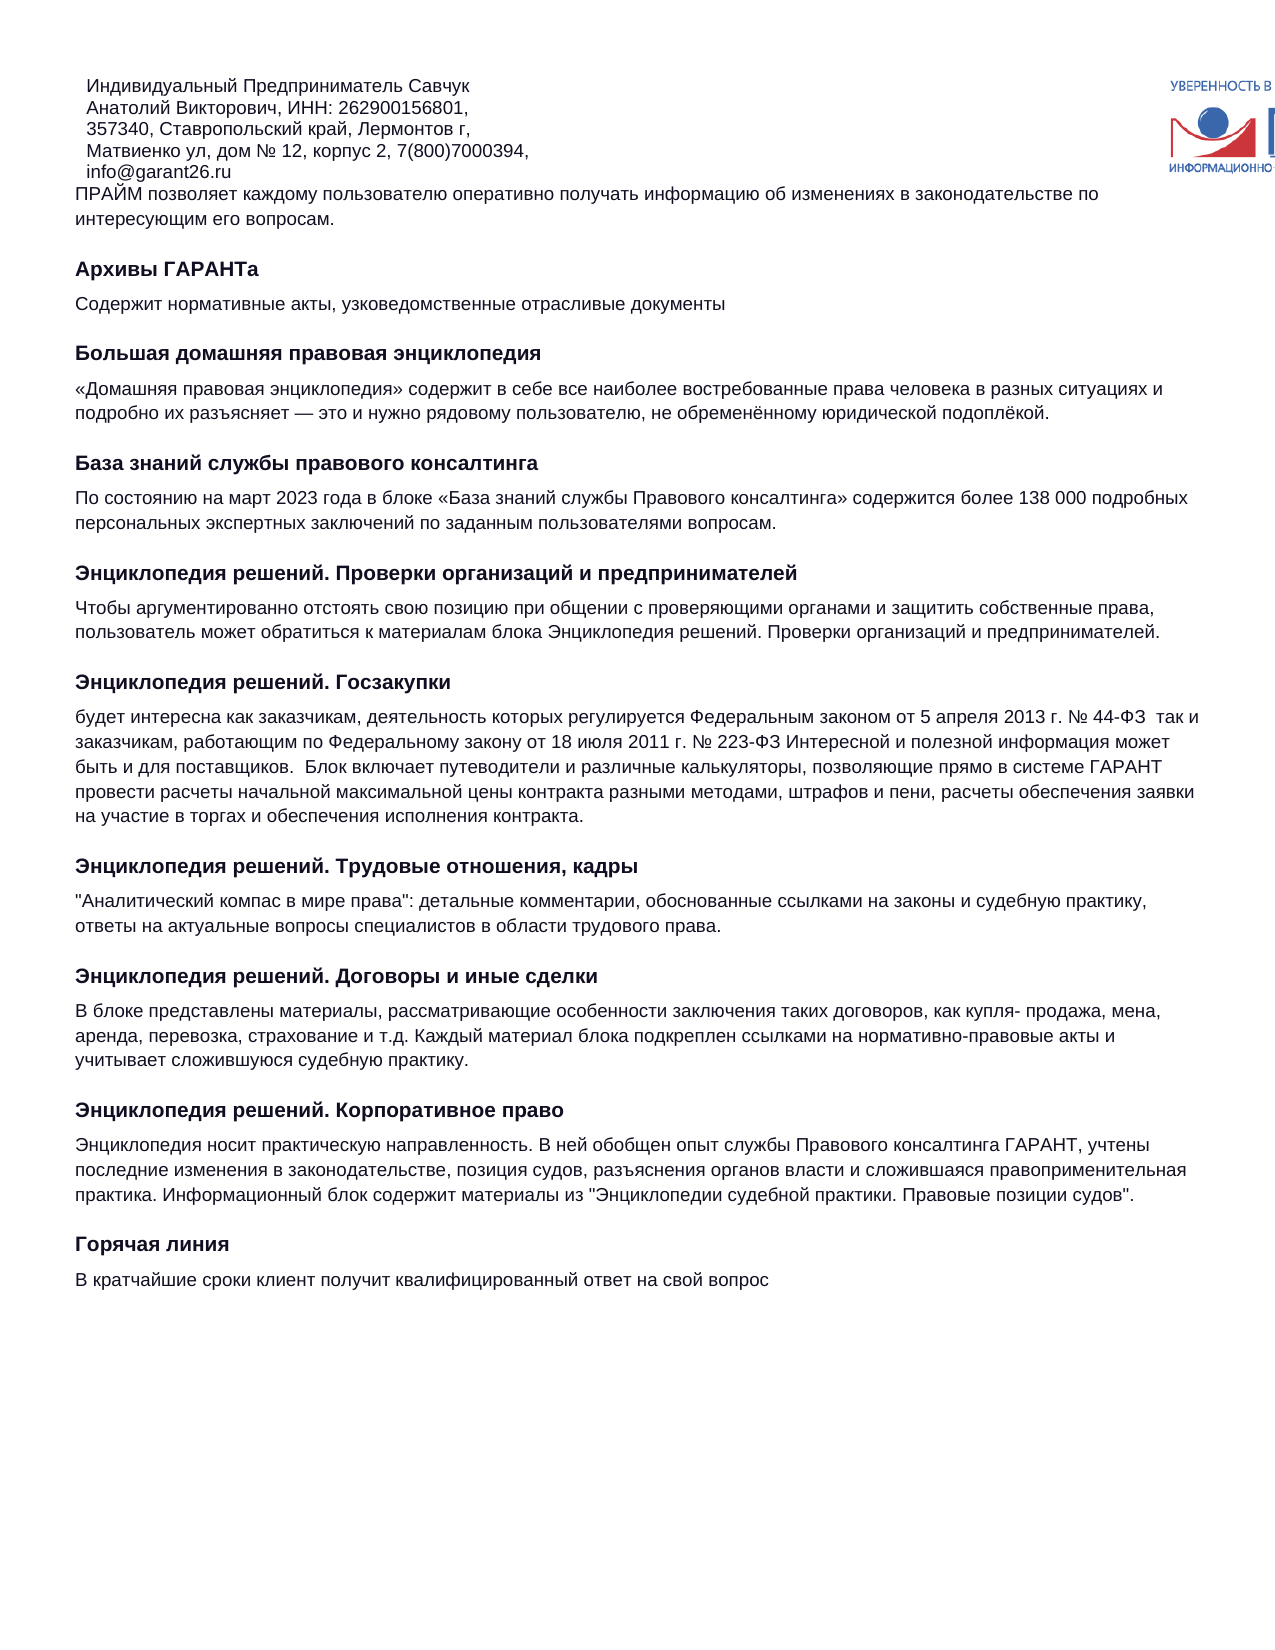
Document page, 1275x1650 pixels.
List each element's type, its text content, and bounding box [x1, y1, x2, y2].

text "Аналитический компас в мире права": детальные комментарии, обоснованные ссылками на законы и судебную практику, ответы на актуальные вопросы специалистов в области трудового права. [75, 890, 1200, 936]
picture [1162, 74, 1275, 181]
text Энциклопедия решений. Трудовые отношения, кадры [75, 854, 1200, 878]
text Энциклопедия решений. Корпоративное право [75, 1098, 1200, 1122]
text В кратчайшие сроки клиент получит квалифицированный ответ на свой вопрос [75, 1268, 1200, 1290]
text Энциклопедия решений. Проверки организаций и предпринимателей [75, 560, 1200, 584]
text Содержит нормативные акты, узковедомственные отрасливые документы [75, 292, 1200, 314]
text Горячая линия [75, 1232, 1200, 1256]
text будет интересна как заказчикам, деятельность которых регулируется Федеральным законом от 5 апреля 2013 г. № 44-ФЗ так и заказчикам, работающим по Федеральному закону от 18 июля 2011 г. № 223-ФЗ Интересной и полезной информация может быть и для поставщиков. Блок включает путеводители и различные калькуляторы, позволяющие прямо в системе ГАРАНТ провести расчеты начальной максимальной цены контракта разными методами, штрафов и пени, расчеты обеспечения заявки на участие в торгах и обеспечения исполнения контракта. [75, 706, 1200, 827]
text Энциклопедия решений. Госзакупки [75, 670, 1200, 694]
text «Домашняя правовая энциклопедия» содержит в себе все наиболее востребованные права человека в разных ситуациях и подробно их разъясняет — это и нужно рядовому пользователю, не обременённому юридической подоплёкой. [75, 377, 1200, 424]
text Архивы ГАРАНТа [75, 256, 1200, 280]
text По состоянию на март 2023 года в блоке «База знаний службы Правового консалтинга» содержится более 138 000 подробных персональных экспертных заключений по заданным пользователями вопросам. [75, 487, 1200, 533]
text Энциклопедия носит практическую направленность. В ней обобщен опыт службы Правового консалтинга ГАРАНТ, учтены последние изменения в законодательстве, позиция судов, разъяснения органов власти и сложившаяся правоприменительная практика. Информационный блок содержит материалы из "Энциклопедии судебной практики. Правовые позиции судов". [75, 1134, 1200, 1205]
text Большая домашняя правовая энциклопедия [75, 341, 1200, 365]
text Энциклопедия решений. Договоры и иные сделки [75, 963, 1200, 987]
text В блоке представлены материалы, рассматривающие особенности заключения таких договоров, как купля- продажа, мена, аренда, перевозка, страхование и т.д. Каждый материал блока подкреплен ссылками на нормативно-правовые акты и учитывает сложившуюся судебную практику. [75, 999, 1200, 1071]
text База знаний службы правового консалтинга [75, 451, 1200, 475]
text Чтобы аргументированно отстоять свою позицию при общении с проверяющими органами и защитить собственные права, пользователь может обратиться к материалам блока Энциклопедия решений. Проверки организаций и предпринимателей. [75, 596, 1200, 643]
text ПРАЙМ позволяет каждому пользователю оперативно получать информацию об изменениях в законодательстве по интересующим его вопросам. [75, 183, 1200, 229]
